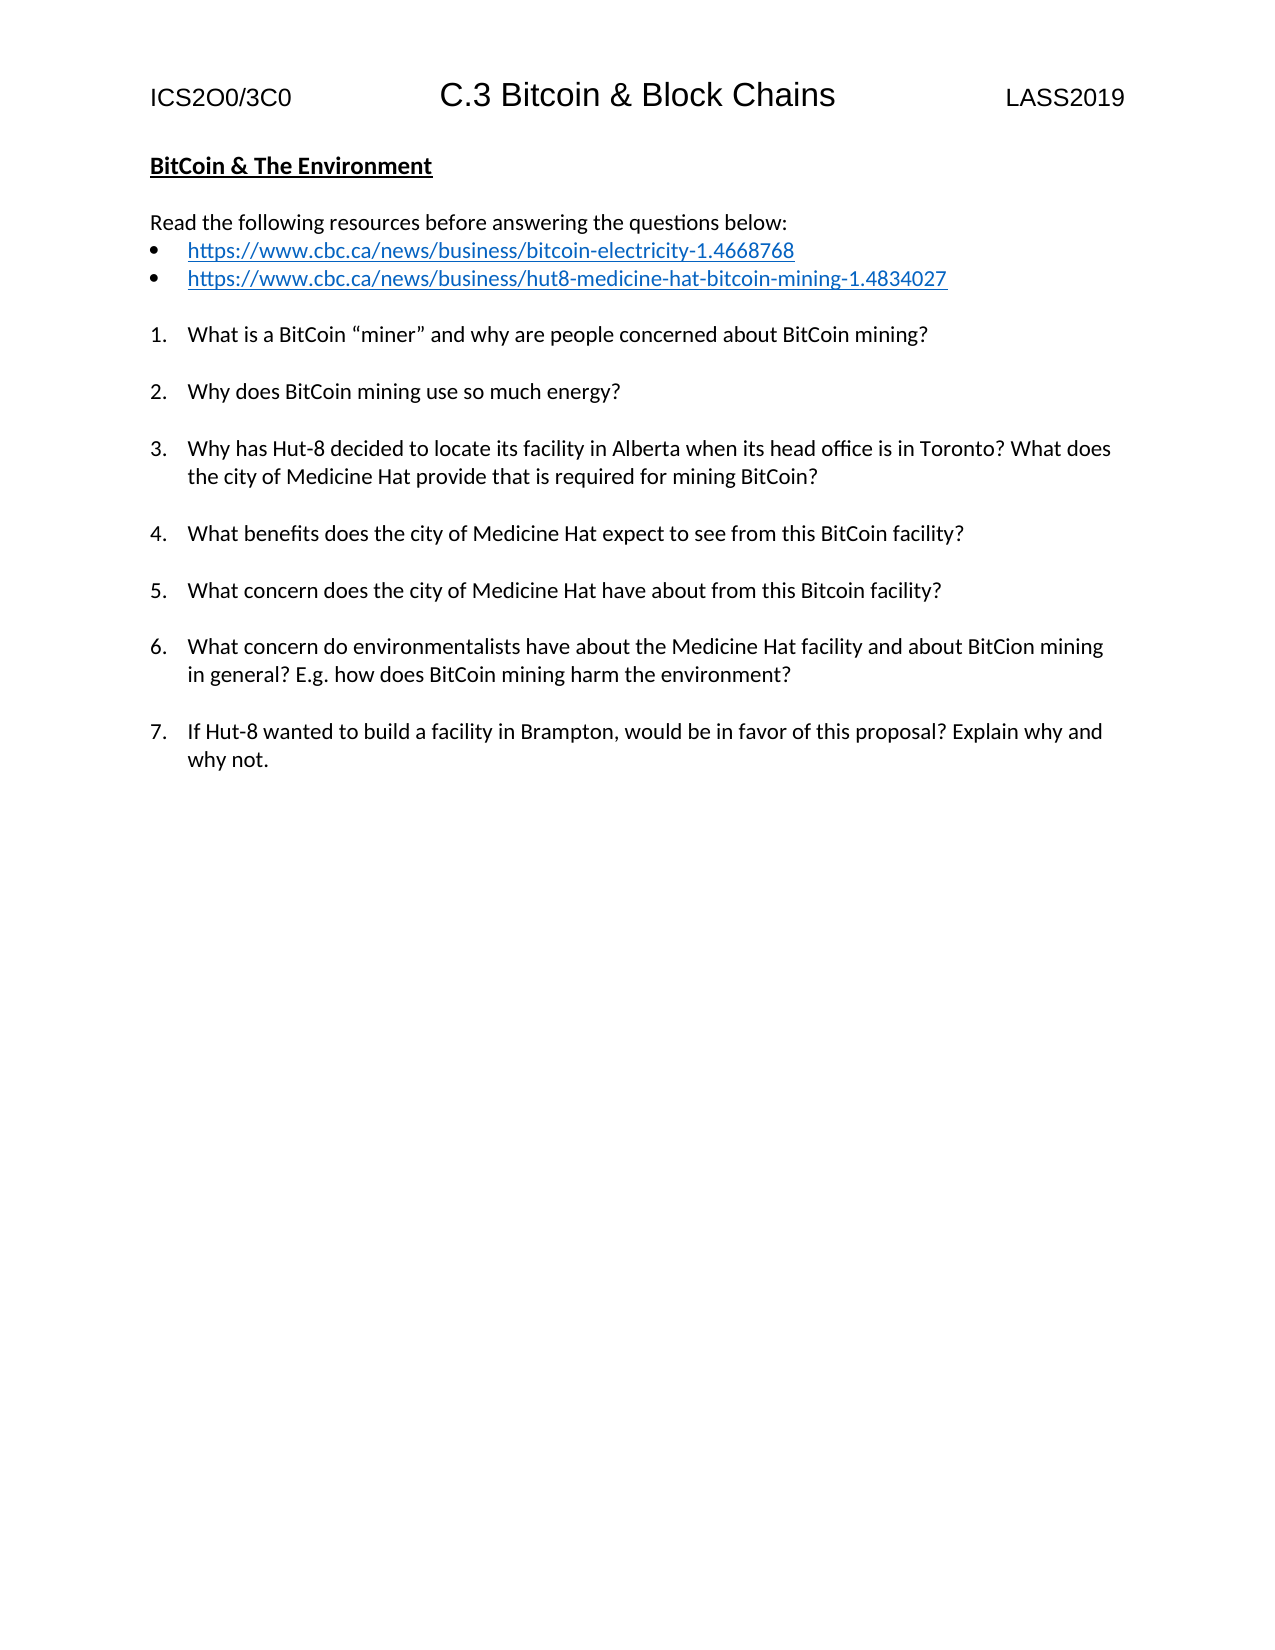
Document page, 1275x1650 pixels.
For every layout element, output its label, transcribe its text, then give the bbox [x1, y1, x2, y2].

list What is a BitCoin “miner” and why are people concerned about BitCoin mining? [150, 321, 1125, 377]
list Why does BitCoin mining use so much energy? [150, 377, 1125, 434]
list Why has Hut-8 decided to locate its facility in Alberta when its head office is in Toronto? What does the city of Medicine Hat provide that is required for mining BitCoin? [150, 434, 1125, 519]
text BitCoin & The Environment [150, 150, 1125, 181]
list What concern does the city of Medicine Hat have about from this Bitcoin facility? [150, 576, 1125, 632]
list https://www.cbc.ca/news/business/bitcoin-electricity-1.4668768 [150, 237, 1125, 264]
text Read the following resources before answering the questions below: [150, 208, 1125, 237]
list What benefits does the city of Medicine Hat expect to see from this BitCoin facility? [150, 519, 1125, 576]
list https://www.cbc.ca/news/business/hut8-medicine-hat-bitcoin-mining-1.4834027 [150, 264, 1125, 293]
list What concern do environmentalists have about the Medicine Hat facility and about BitCion mining in general? E.g. how does BitCoin mining harm the environment? [150, 632, 1125, 717]
list If Hut-8 wanted to build a facility in Brampton, would be in favor of this proposal? Explain why and why not. [150, 717, 1125, 773]
